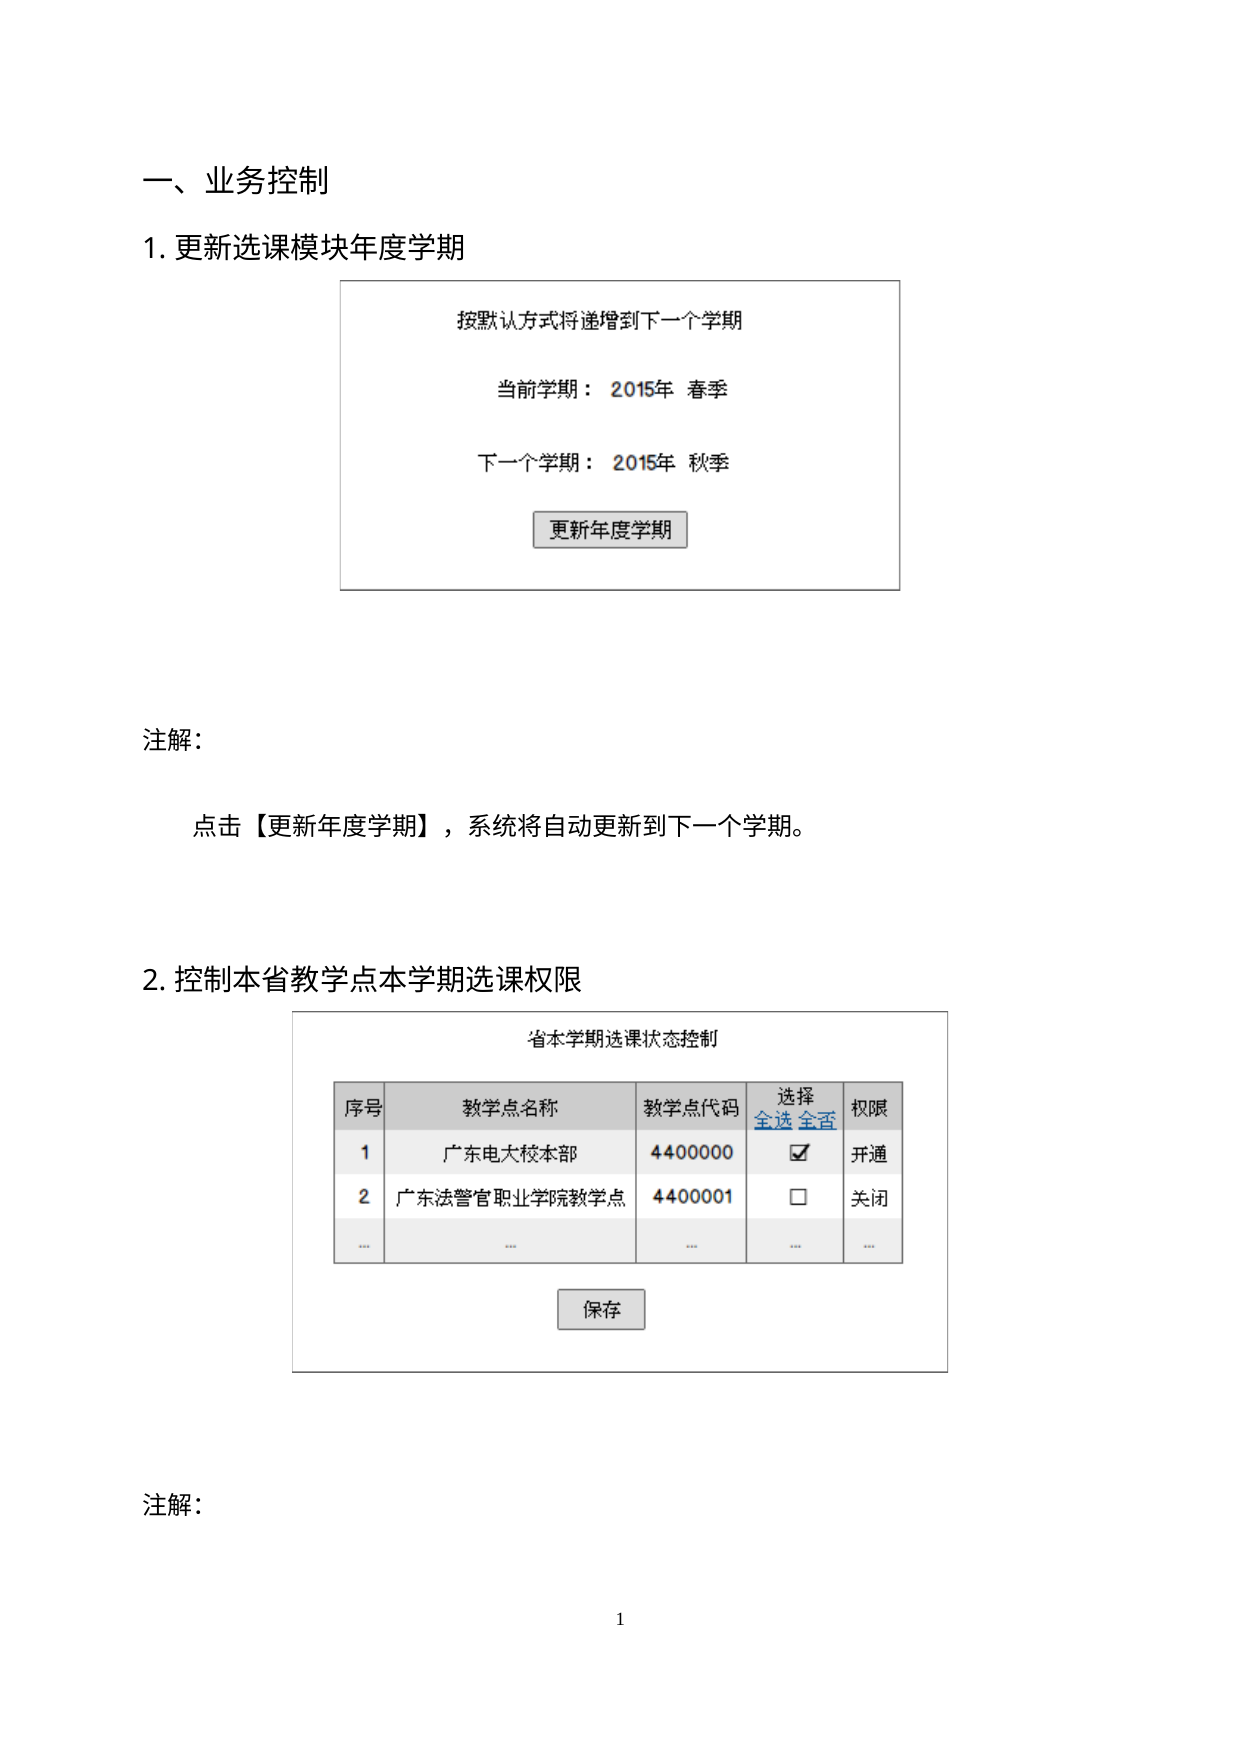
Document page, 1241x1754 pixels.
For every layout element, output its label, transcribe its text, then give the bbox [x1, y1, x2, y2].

picture [292, 1011, 949, 1373]
text 一、业务控制 [142, 144, 1098, 212]
text 1. 更新选课模块年度学期 [142, 212, 1098, 280]
text 点击【更新年度学期】，系统将自动更新到下一个学期。 [142, 791, 1098, 859]
picture [339, 280, 901, 591]
text 注解： [142, 705, 1098, 773]
text 注解： [142, 1470, 1098, 1538]
text 2. 控制本省教学点本学期选课权限 [142, 944, 1098, 1012]
